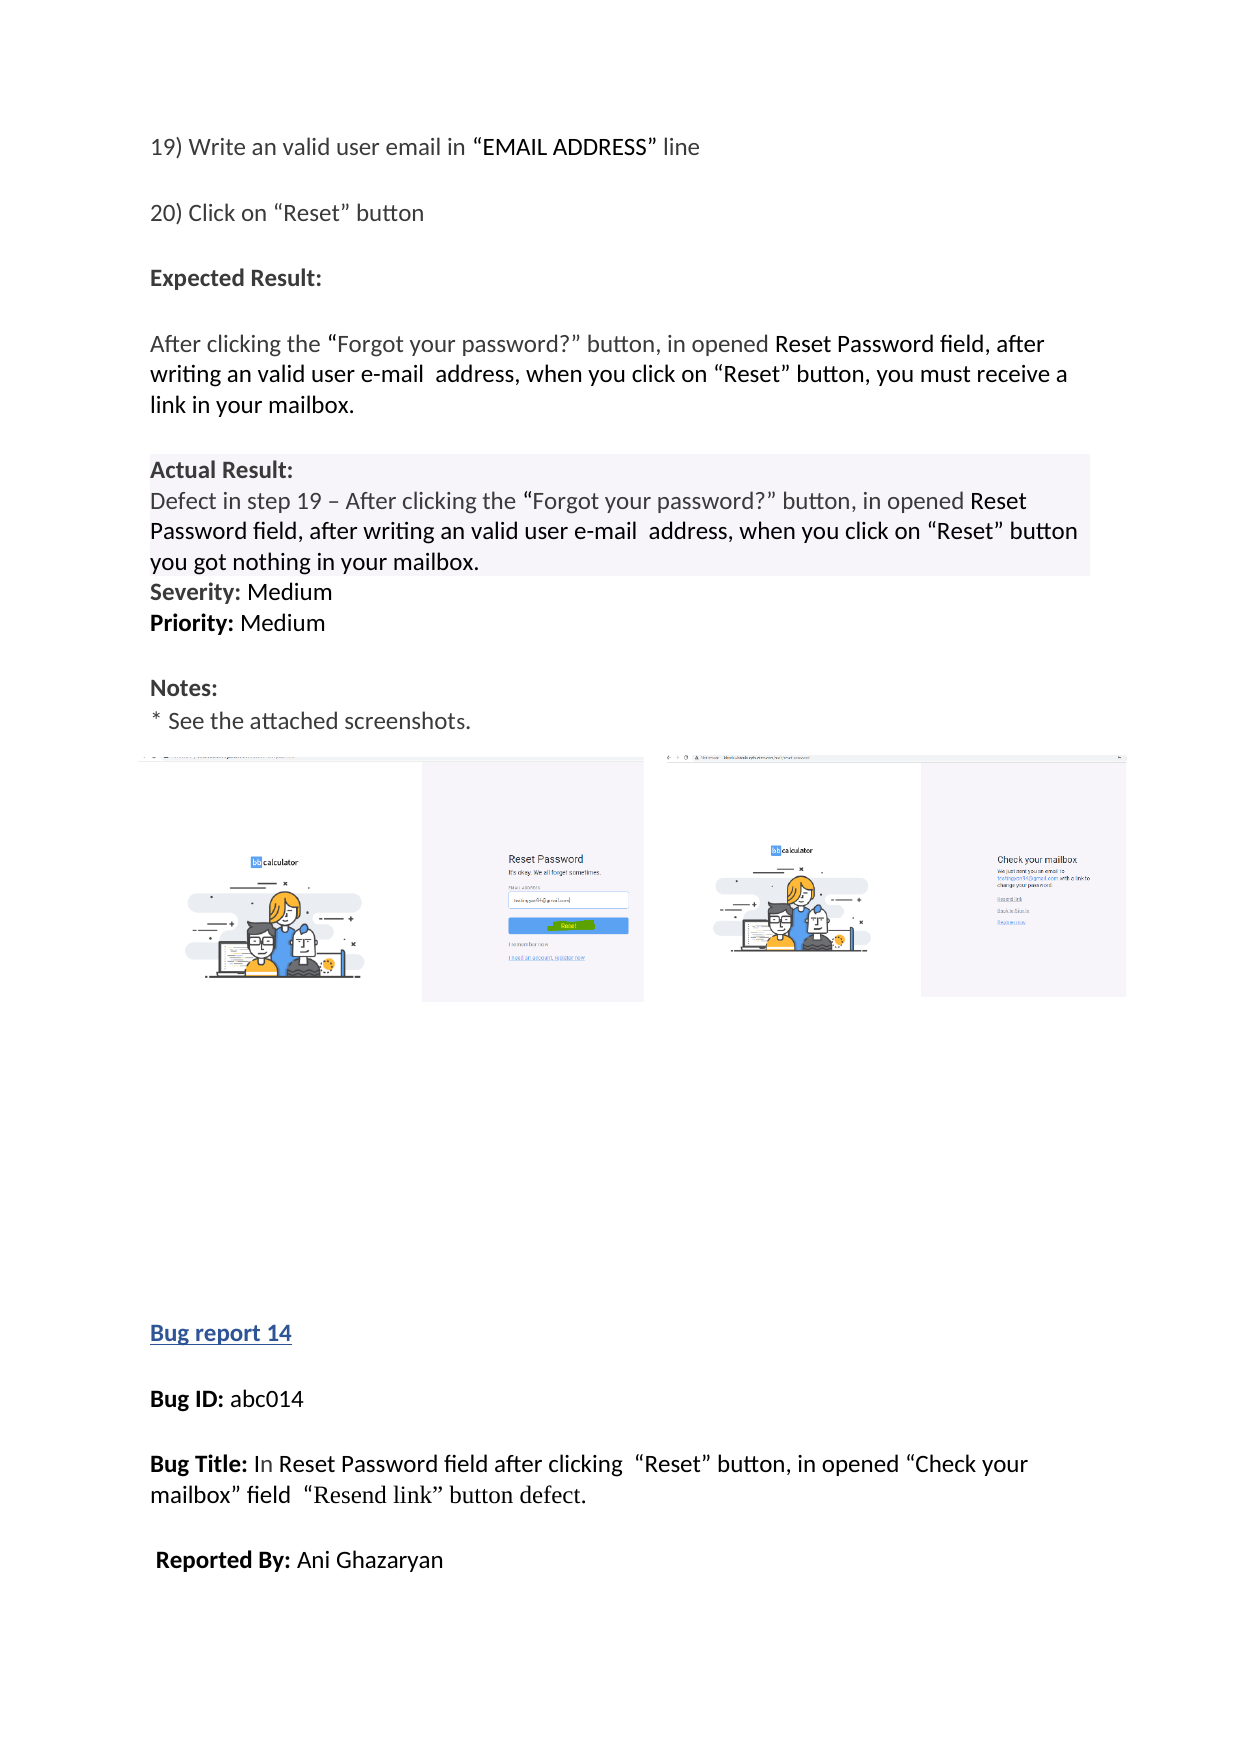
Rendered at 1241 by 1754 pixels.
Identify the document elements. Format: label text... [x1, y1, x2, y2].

text Notes: * See the attached screenshots. [150, 672, 1090, 736]
picture [137, 757, 644, 1002]
text Actual Result: Defect in step 19 – After clicking the “Forgot your password?” button, in opened Reset Password field, after writing an valid user e-mail address, when you click on “Reset” button you got nothing in your mailbox. [150, 454, 1090, 576]
text Bug ID: abc014 [150, 1383, 1090, 1413]
picture [667, 755, 1127, 997]
text Bug Title: In Reset Password field after clicking “Reset” button, in opened “Check your mailbox” field “Resend link” button defect. [150, 1448, 1090, 1509]
text 20) Click on “Reset” button [150, 197, 1090, 227]
text 19) Write an valid user email in “EMAIL ADDRESS” line [150, 131, 1090, 162]
text Bug report 14 [150, 1317, 1090, 1348]
text Severity: Medium Priority: Medium [150, 576, 1090, 637]
text Reported By: Ani Ghazaryan [150, 1544, 1090, 1575]
text Expected Result: [150, 262, 1090, 293]
text After clicking the “Forgot your password?” button, in opened Reset Password field, after writing an valid user e-mail address, when you click on “Reset” button, you must receive a link in your mailbox. [150, 328, 1097, 419]
